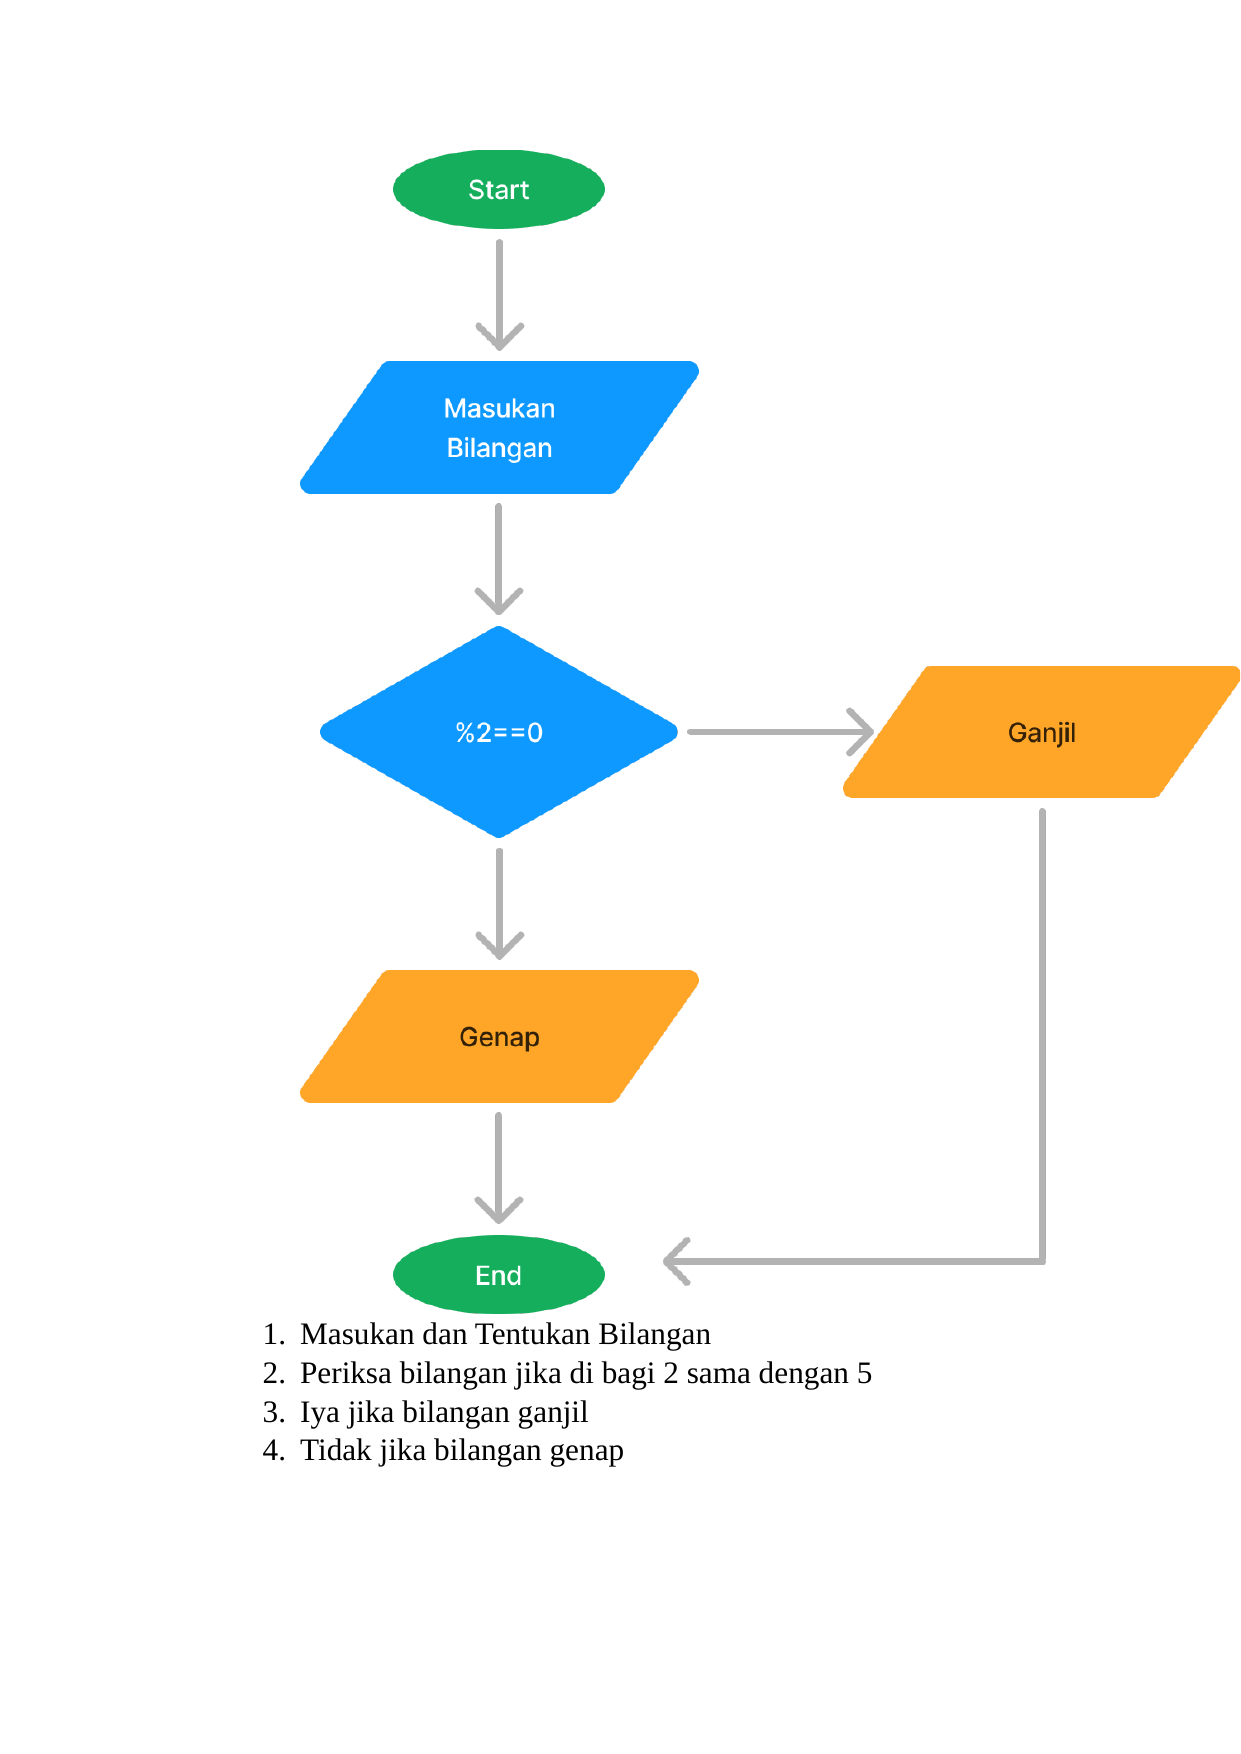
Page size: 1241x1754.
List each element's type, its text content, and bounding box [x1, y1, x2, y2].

picture [300, 150, 1241, 1314]
list Tidak jika bilangan genap [262, 1432, 1090, 1468]
list Periksa bilangan jika di bagi 2 sama dengan 5 [262, 1354, 1090, 1390]
list Masukan dan Tentukan Bilangan [262, 1315, 1090, 1351]
list Iya jika bilangan ganjil [262, 1393, 1090, 1429]
